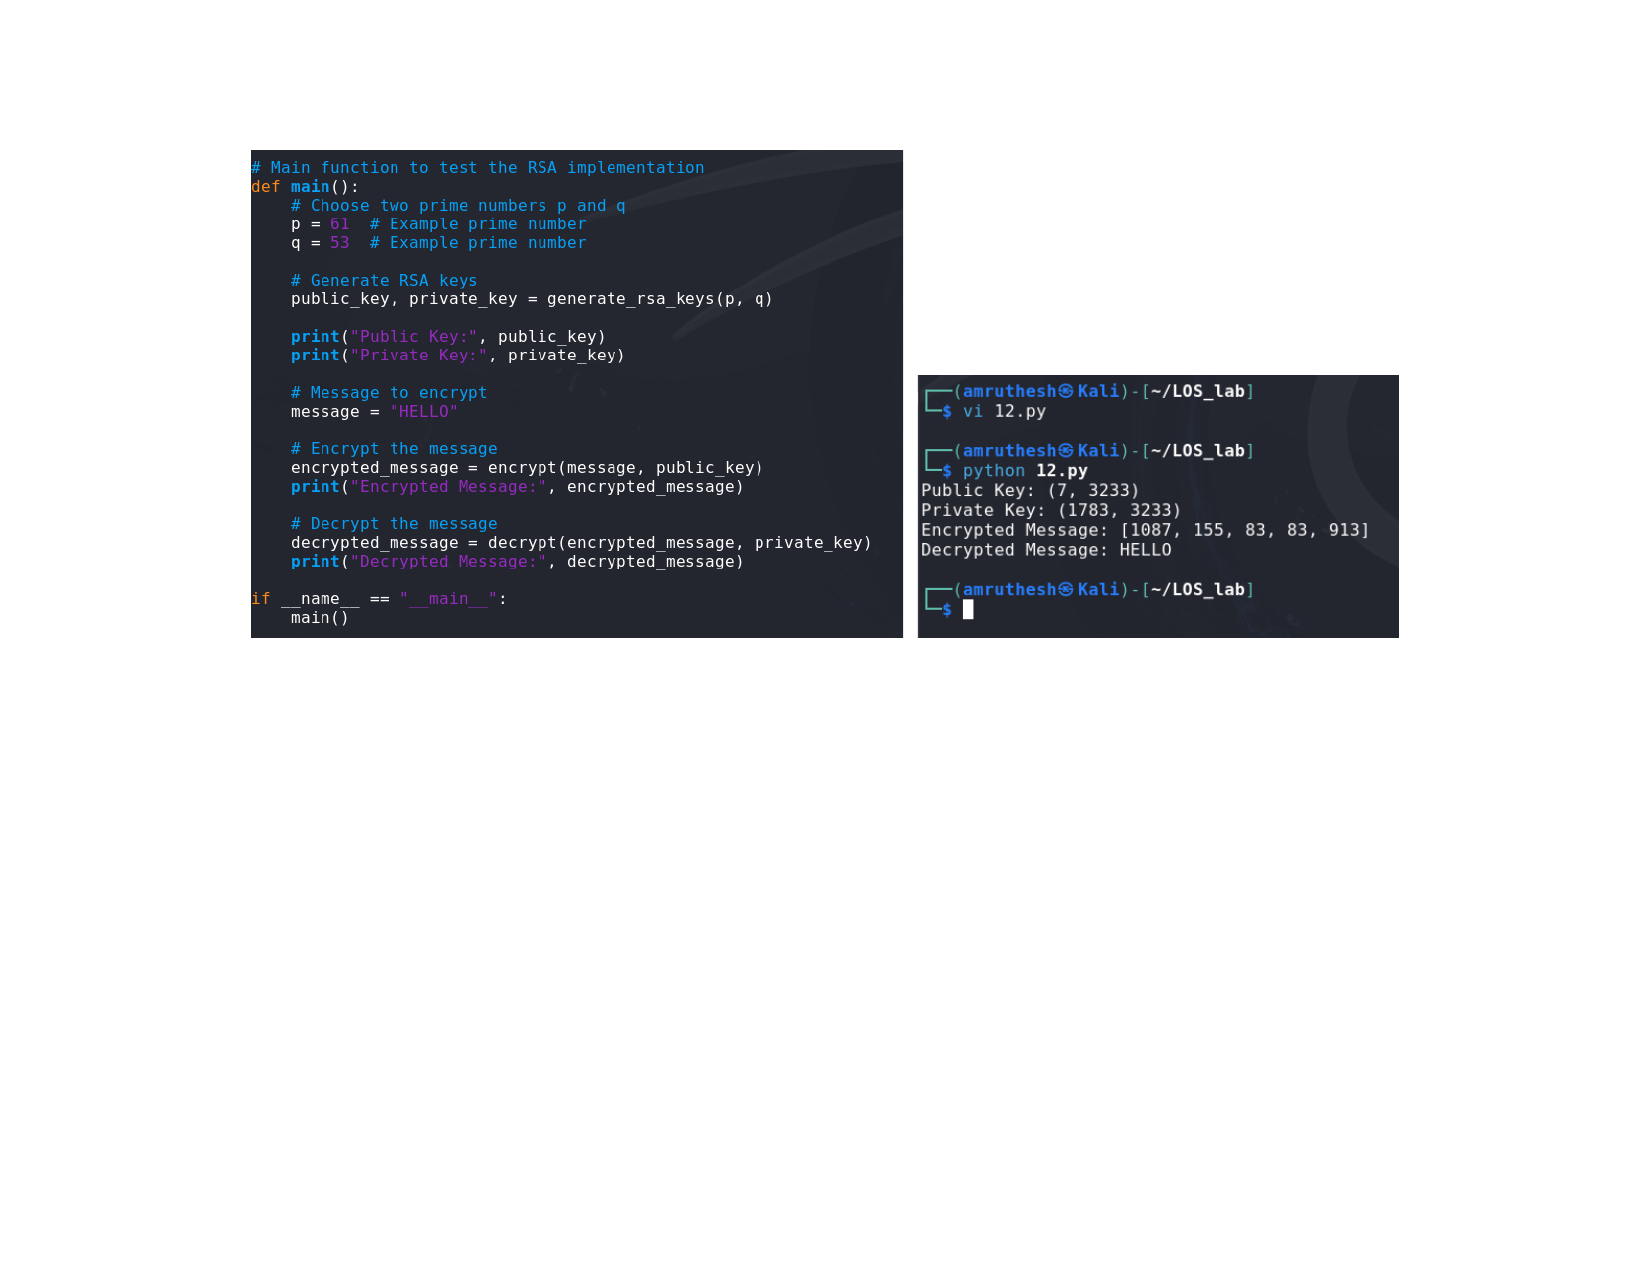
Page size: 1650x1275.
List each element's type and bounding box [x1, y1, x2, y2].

picture [917, 375, 1399, 638]
picture [251, 150, 904, 638]
